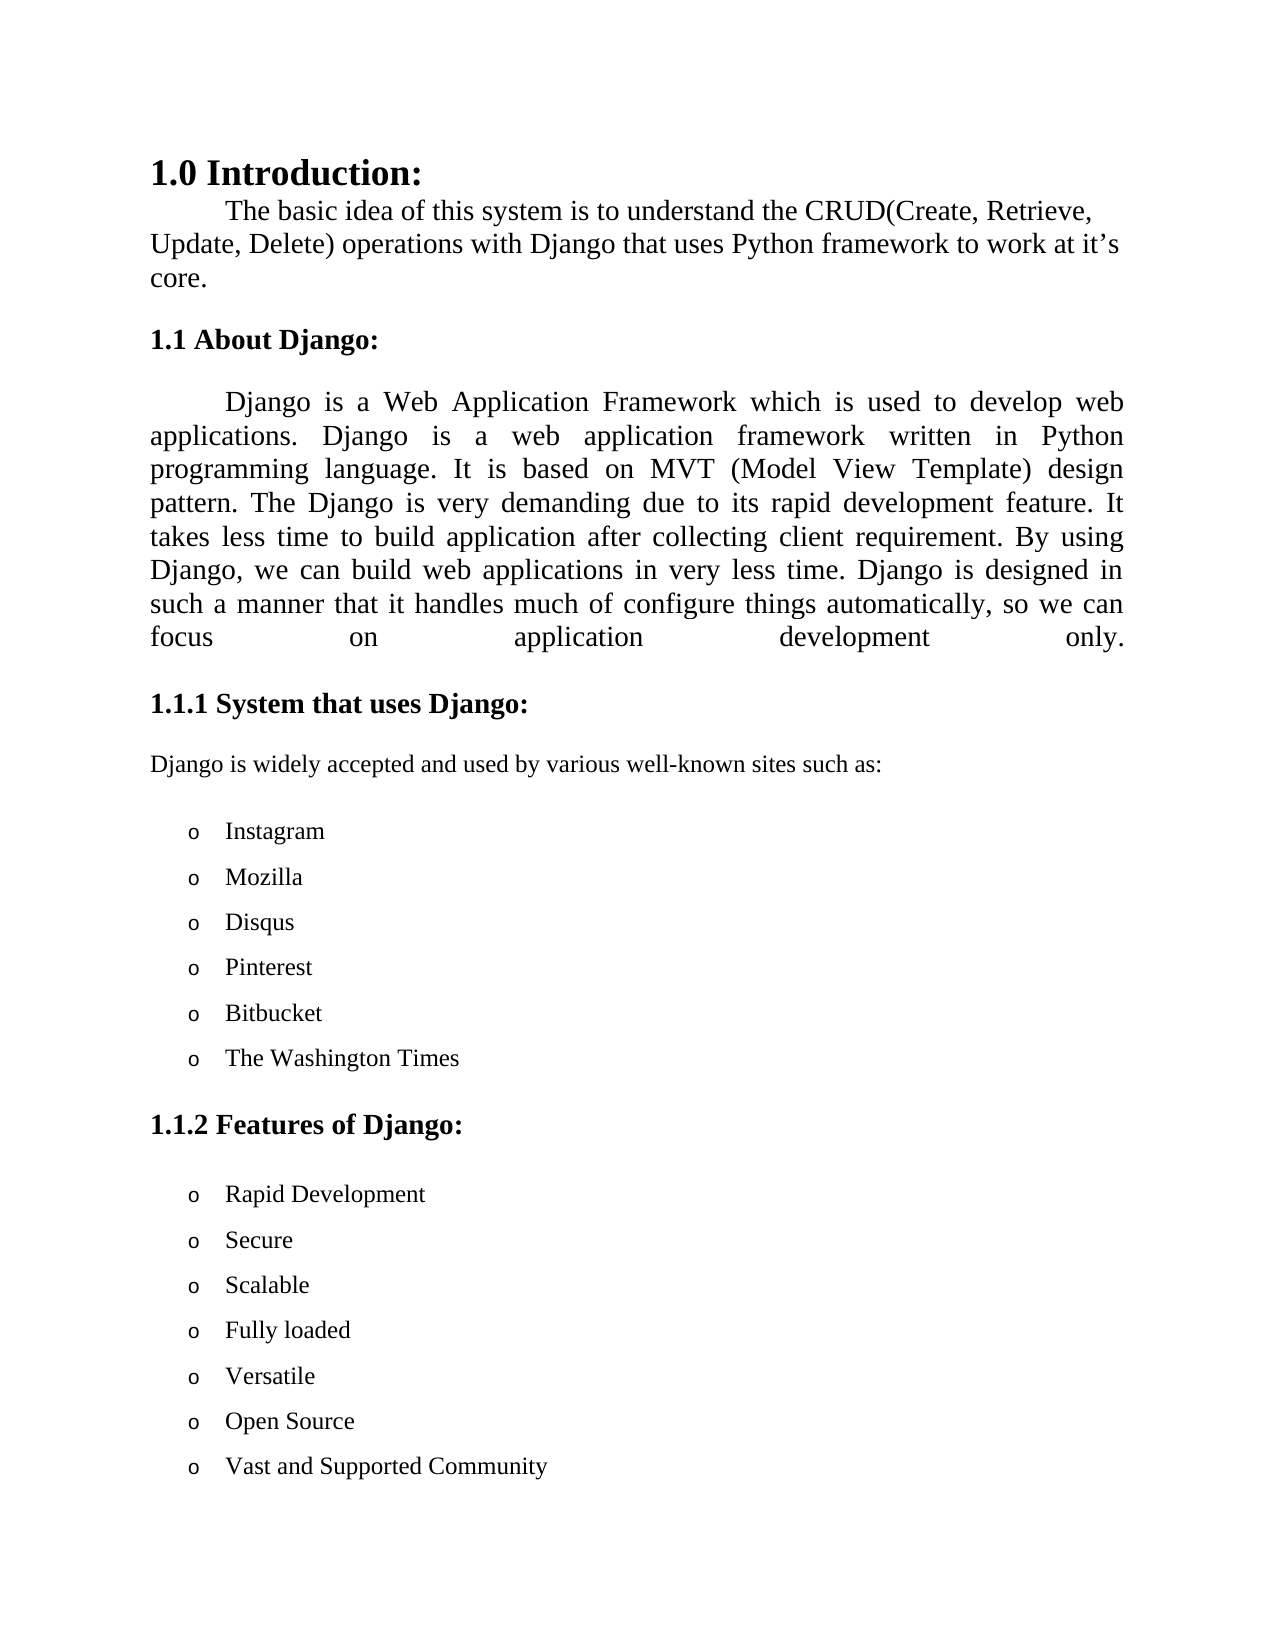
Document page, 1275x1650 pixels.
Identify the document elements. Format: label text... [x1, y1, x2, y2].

list Vast and Supported Community [187, 1442, 1125, 1481]
text 1.1 About Django: [150, 322, 1125, 355]
text Django is a Web Application Framework which is used to develop web applications. Django is a web application framework written in Python programming language. It is based on MVT (Model View Template) design pattern. The Django is very demanding due to its rapid development feature. It takes less time to build application after collecting client requirement. By using Django, we can build web applications in very less time. Django is designed in such a manner that it handles much of configure things automatically, so we can focus on application development only. 1.1.1 System that uses Django: [150, 384, 1125, 452]
list Bitbucket [187, 988, 1125, 1027]
list Secure [187, 1215, 1125, 1254]
list Instagram [187, 807, 1125, 846]
list Mozilla [187, 852, 1125, 891]
text 1.1.2 Features of Django: [150, 1102, 1125, 1141]
list Pinterest [187, 943, 1125, 982]
text Django is a Web Application Framework which is used to develop web applications. Django is a web application framework written in Python programming language. It is based on MVT (Model View Template) design pattern. The Django is very demanding due to its rapid development feature. It takes less time to build application after collecting client requirement. By using Django, we can build web applications in very less time. Django is designed in such a manner that it handles much of configure things automatically, so we can focus on application development only. 1.1.1 System that uses Django: [150, 653, 1125, 720]
list Versatile [187, 1351, 1125, 1390]
list The Washington Times [187, 1033, 1125, 1073]
list Scalable [187, 1261, 1125, 1300]
text 1.0 Introduction: [150, 150, 1125, 193]
list Disqus [187, 898, 1125, 937]
list Fully loaded [187, 1306, 1125, 1345]
text The basic idea of this system is to understand the CRUD(Create, Retrieve, Update, Delete) operations with Django that uses Python framework to work at it’s core. [150, 193, 1125, 322]
text Django is widely accepted and used by various well-known sites such as: [150, 749, 1125, 778]
list Rapid Development [187, 1170, 1125, 1209]
list Open Source [187, 1397, 1125, 1436]
